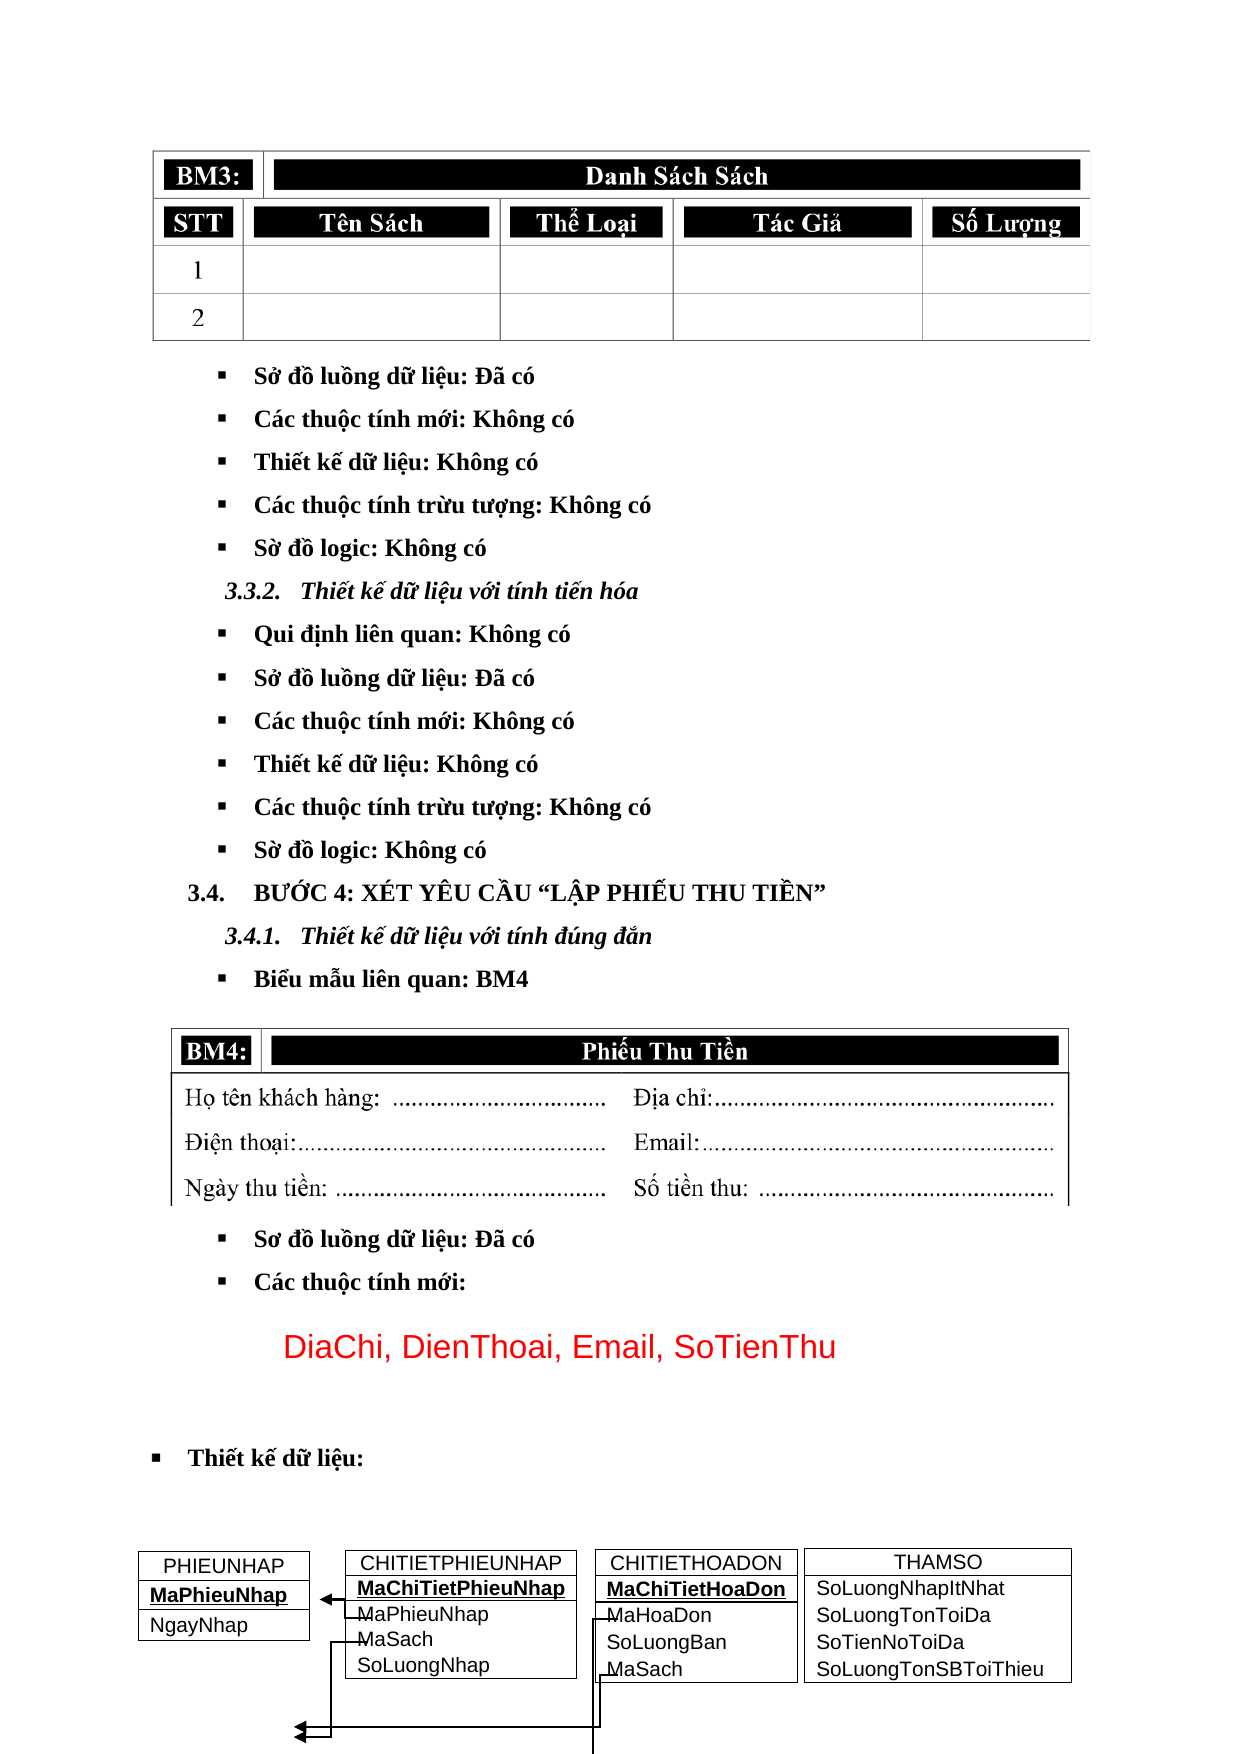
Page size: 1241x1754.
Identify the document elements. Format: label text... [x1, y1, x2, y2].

table_cell SoLuongNhap [346, 1652, 576, 1677]
table_cell MaSach [346, 1626, 576, 1652]
table_cell SoLuongNhapItNhat [805, 1576, 1071, 1601]
list Thiết kế dữ liệu với tính đúng đắn [225, 921, 1090, 950]
list Sở đồ luồng dữ liệu: Đã có [216, 663, 1090, 691]
table_cell MaChiTietPhieuNhap [346, 1576, 576, 1600]
list Thiết kế dữ liệu: Không có [216, 749, 1090, 778]
table_cell MaSach [596, 1655, 797, 1682]
table_header PHIEUNHAP [139, 1552, 309, 1580]
list Biểu mẫu liên quan: BM4 [216, 964, 1090, 993]
table_cell SoTienNoToiDa [805, 1628, 1071, 1655]
table_cell MaChiTietHoaDon [596, 1576, 797, 1601]
list Thiết kế dữ liệu: [150, 1443, 1090, 1472]
list Các thuộc tính mới: [216, 1267, 1090, 1296]
table_cell MaPhieuNhap [139, 1581, 309, 1609]
table_header CHITIETPHIEUNHAP [346, 1551, 576, 1575]
table_cell SoLuongTonSBToiThieu [805, 1655, 1071, 1682]
table_cell MaPhieuNhap [346, 1601, 576, 1626]
list Các thuộc tính trừu tượng: Không có [216, 792, 1090, 821]
table_cell SoLuongTonToiDa [805, 1601, 1071, 1628]
list BƯỚC 4: XÉT YÊU CẦU “LẬP PHIẾU THU TIỀN” [187, 878, 1090, 907]
picture [168, 1024, 1072, 1206]
list Sơ đồ luồng dữ liệu: Đã có [216, 1224, 1090, 1253]
list Thiết kế dữ liệu: Không có [216, 447, 1090, 476]
table_header CHITIETHOADON [596, 1550, 797, 1575]
list Qui định liên quan: Không có [216, 619, 1090, 648]
table_cell SoLuongBan [596, 1628, 797, 1655]
list Sờ đồ logic: Không có [216, 533, 1090, 562]
table_cell MaHoaDon [596, 1603, 797, 1628]
text DiaChi, DienThoai, Email, SoTienThu [283, 1327, 1090, 1366]
list Sờ đồ logic: Không có [216, 835, 1090, 864]
list Các thuộc tính mới: Không có [216, 706, 1090, 734]
table_header THAMSO [805, 1549, 1071, 1574]
table_cell NgayNhap [139, 1610, 309, 1639]
list Sở đồ luồng dữ liệu: Đã có [216, 361, 1090, 389]
list Thiết kế dữ liệu với tính tiến hóa [225, 576, 1090, 605]
list Các thuộc tính mới: Không có [216, 404, 1090, 433]
picture [150, 150, 1091, 342]
list Các thuộc tính trừu tượng: Không có [216, 490, 1090, 519]
